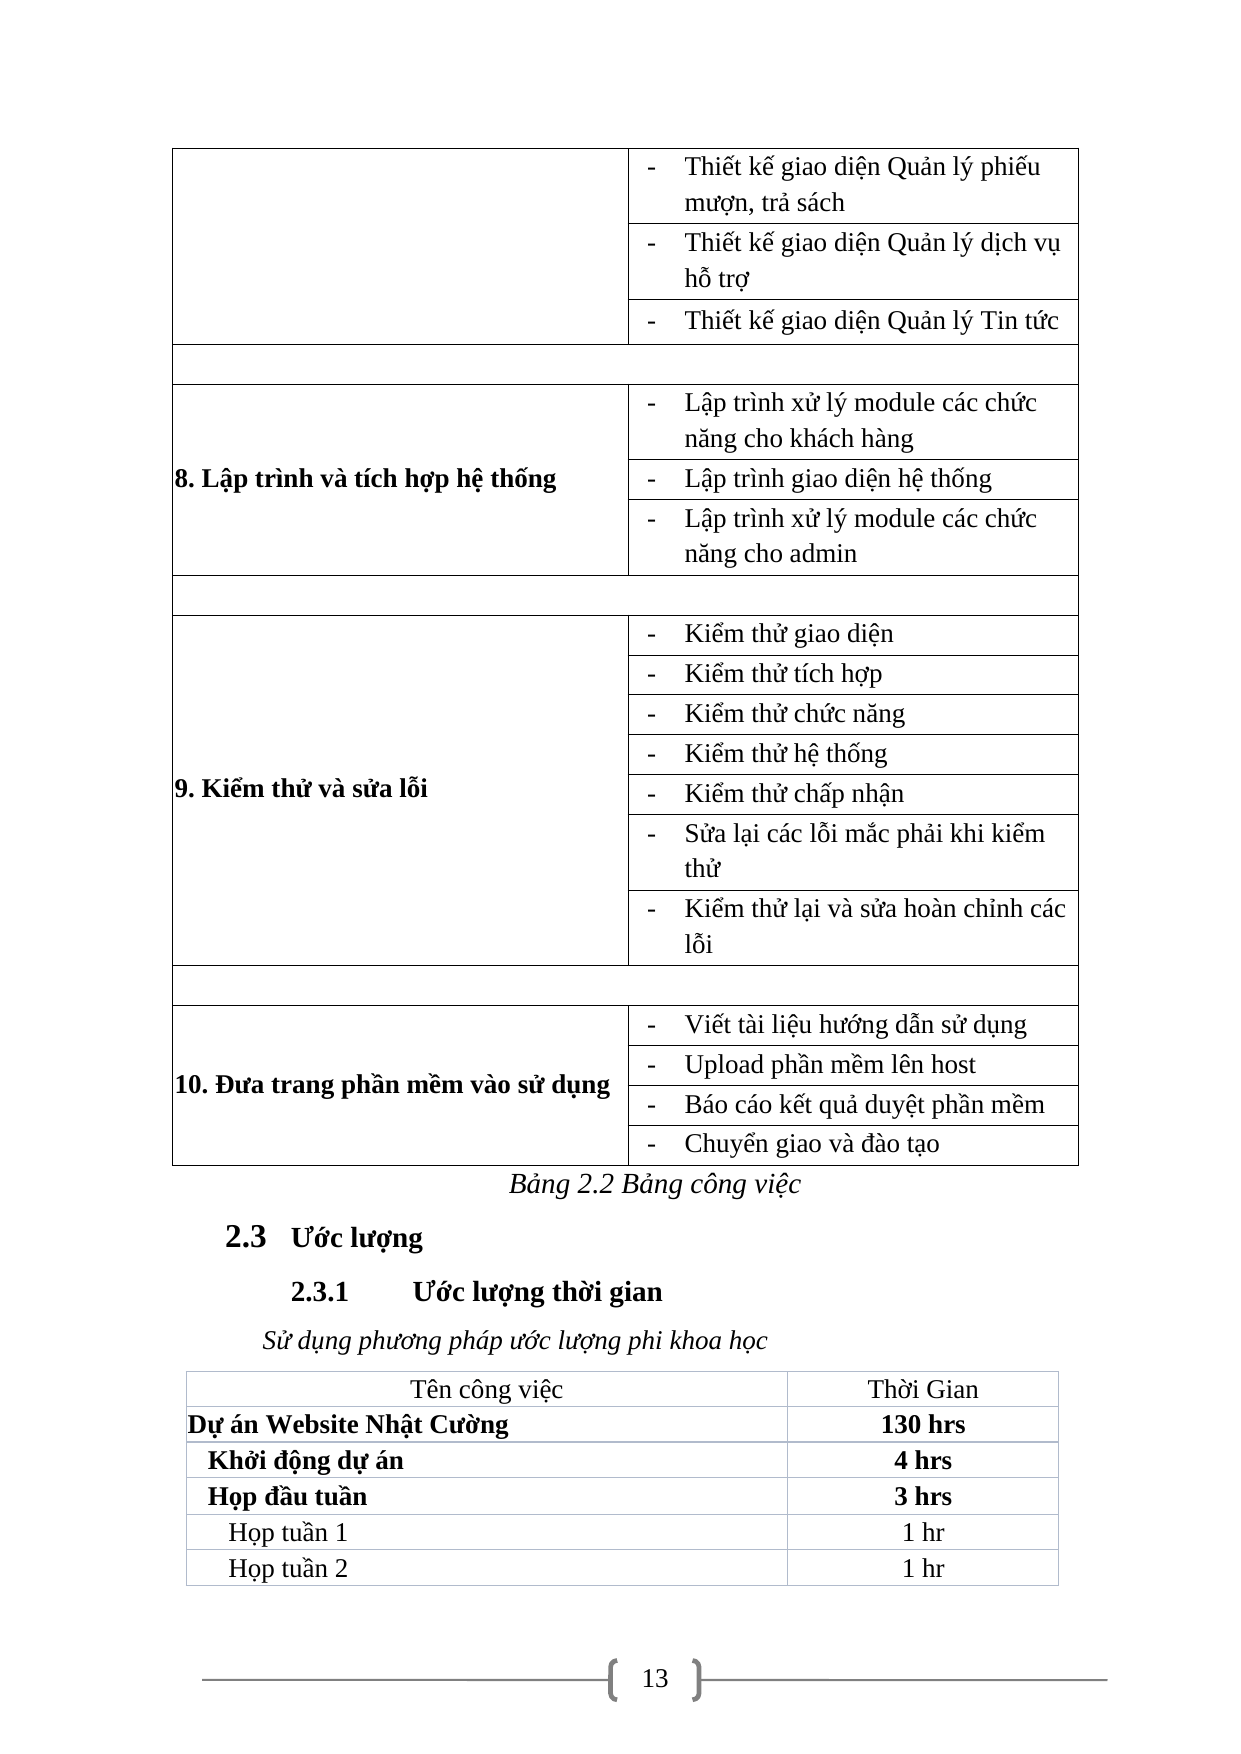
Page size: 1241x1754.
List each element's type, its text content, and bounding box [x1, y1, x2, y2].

table_cell 8. Lập trình và tích hợp hệ thống [173, 385, 628, 575]
table_cell [173, 576, 1078, 614]
list Ước lượng thời gian [291, 1274, 1122, 1307]
table_cell Dự án Website Nhật Cường [187, 1407, 787, 1441]
table_cell Upload phần mềm lên host [629, 1046, 1078, 1085]
table_cell Kiểm thử lại và sửa hoàn chỉnh các lỗi [629, 891, 1078, 965]
table_header Thời Gian [788, 1372, 1058, 1406]
list Bảng 2.2 Bảng công việc [187, 1166, 1122, 1199]
table_cell Kiểm thử tích hợp [629, 656, 1078, 694]
table_cell Thiết kế giao diện Quản lý phiếu mượn, trả sách [629, 149, 1078, 223]
table_cell Kiểm thử chấp nhận [629, 775, 1078, 814]
table_cell 1 hr [788, 1550, 1058, 1584]
table_cell [173, 966, 1078, 1005]
table_cell 1 hr [788, 1515, 1058, 1549]
table_cell Họp tuần 1 [187, 1515, 787, 1549]
table_cell Lập trình xử lý module các chức năng cho admin [629, 500, 1078, 575]
table_cell 10. Đưa trang phần mềm vào sử dụng [173, 1006, 628, 1165]
table_cell Kiểm thử chức năng [629, 695, 1078, 734]
list Ước lượng [225, 1216, 1122, 1254]
table_cell Chuyển giao và đào tạo [629, 1126, 1078, 1165]
table_header Tên công việc [187, 1372, 787, 1406]
table_cell Kiểm thử hệ thống [629, 735, 1078, 774]
table_cell Lập trình giao diện hệ thống [629, 460, 1078, 499]
table_cell Sửa lại các lỗi mắc phải khi kiểm thử [629, 815, 1078, 890]
table_cell [173, 345, 1078, 383]
table_cell Thiết kế giao diện Quản lý dịch vụ hỗ trợ [629, 224, 1078, 299]
table_cell Lập trình xử lý module các chức năng cho khách hàng [629, 385, 1078, 459]
table_cell 9. Kiểm thử và sửa lỗi [173, 616, 628, 965]
table_cell Họp tuần 2 [187, 1550, 787, 1584]
table_cell 4 hrs [788, 1443, 1058, 1477]
table_cell Viết tài liệu hướng dẫn sử dụng [629, 1006, 1078, 1045]
table_cell Kiểm thử giao diện [629, 616, 1078, 654]
table_cell 130 hrs [788, 1407, 1058, 1441]
table_cell Khởi động dự án [187, 1443, 787, 1477]
table_cell Thiết kế giao diện Quản lý Tin tức [629, 300, 1078, 344]
text Sử dụng phương pháp ước lượng phi khoa học [187, 1324, 1122, 1355]
table_cell Họp đầu tuần [187, 1478, 787, 1514]
table_cell Báo cáo kết quả duyệt phần mềm [629, 1086, 1078, 1125]
table_cell 3 hrs [788, 1478, 1058, 1514]
